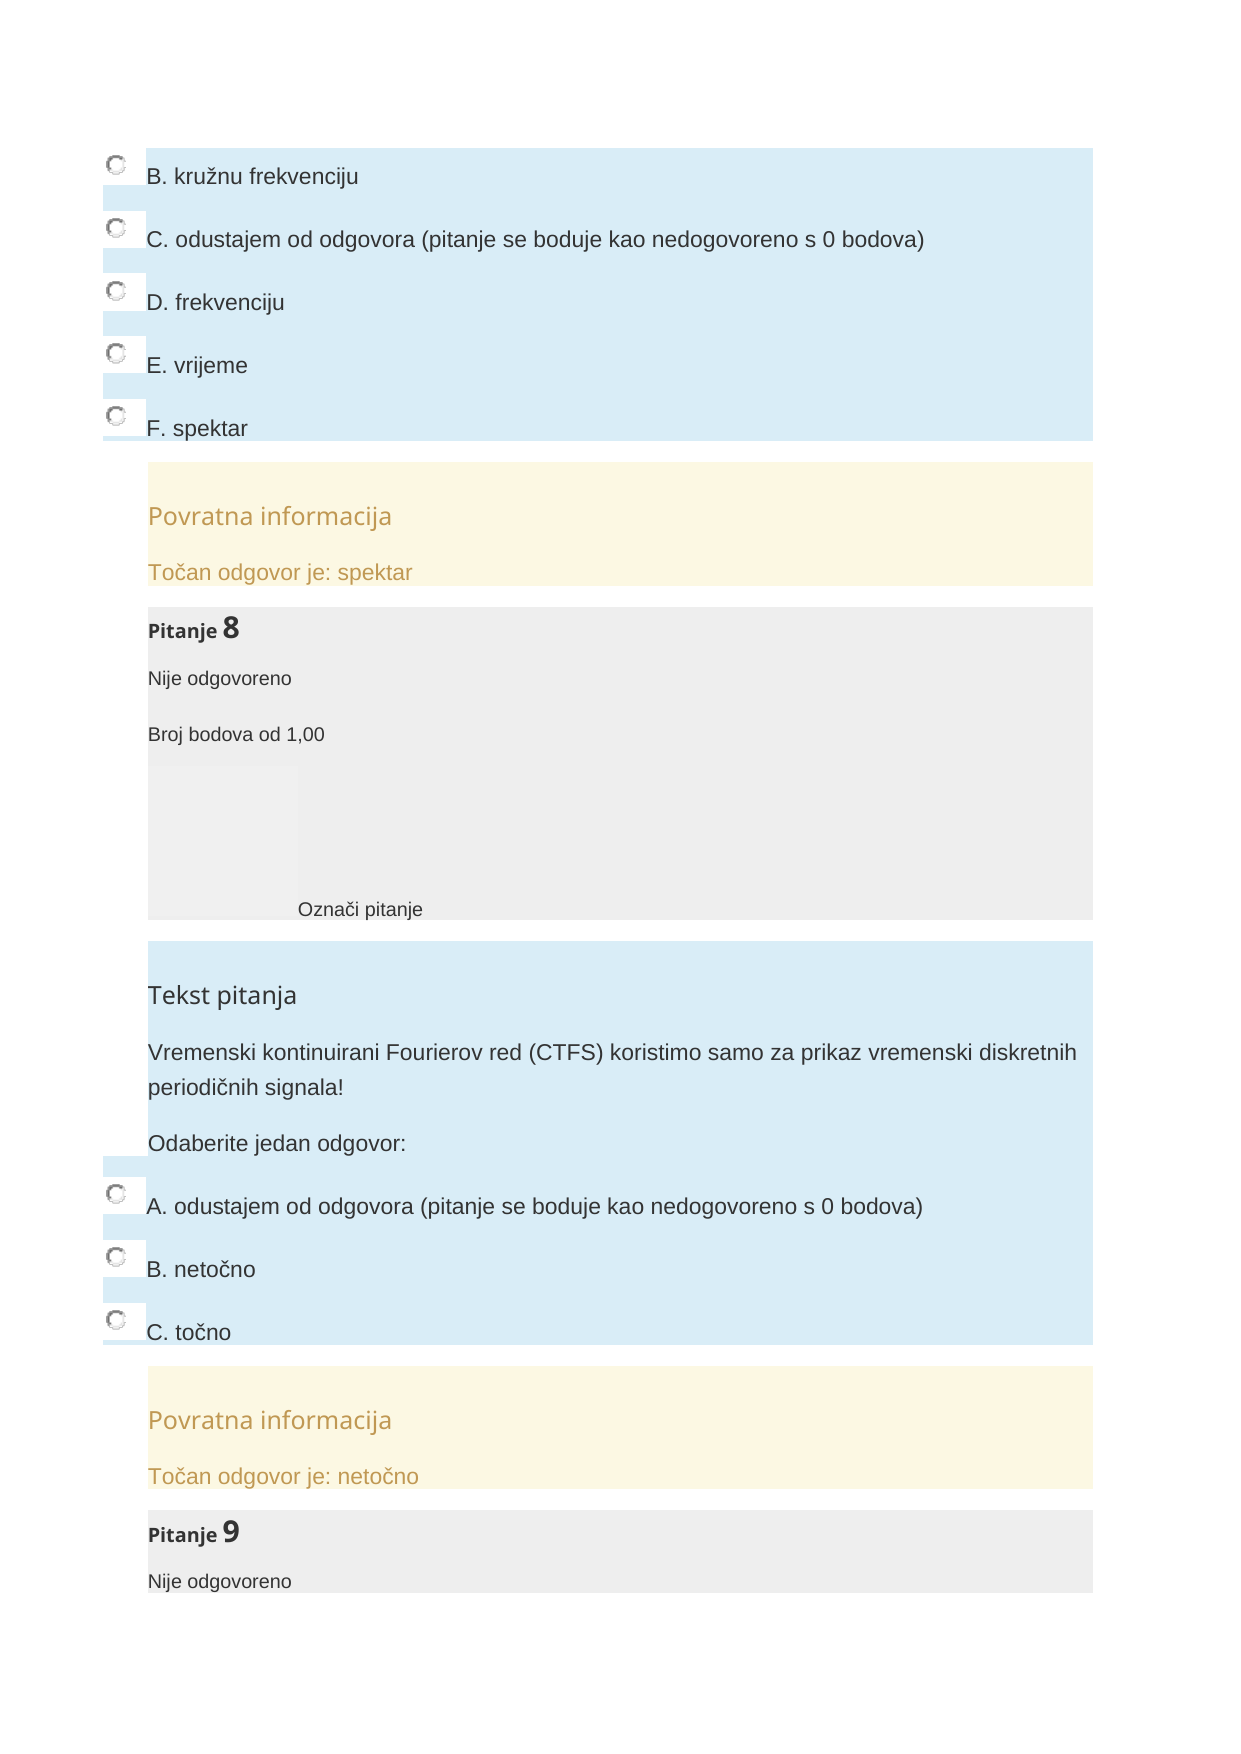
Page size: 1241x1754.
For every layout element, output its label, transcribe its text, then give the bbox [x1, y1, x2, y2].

text Vremenski kontinuirani Fourierov red (CTFS) koristimo samo za prikaz vremenski diskretnih periodičnih signala! [148, 1029, 1093, 1100]
subtitle Pitanje 8 [148, 607, 1093, 648]
text Nije odgovoreno [148, 1557, 1093, 1593]
text Nije odgovoreno [148, 654, 1093, 689]
text B. kružnu frekvenciju [103, 148, 1093, 190]
text Odaberite jedan odgovor: [148, 1121, 1093, 1156]
text F. spektar [103, 399, 1093, 441]
text Točan odgovor je: netočno [148, 1454, 1093, 1489]
text Označi pitanje [148, 766, 1093, 920]
text C. odustajem od odgovora (pitanje se boduje kao nedogovoreno s 0 bodova) [103, 211, 1093, 253]
text E. vrijeme [103, 336, 1093, 378]
text Broj bodova od 1,00 [148, 710, 1093, 745]
text C. točno [103, 1303, 1093, 1345]
subtitle Povratna informacija [148, 462, 1093, 533]
text A. odustajem od odgovora (pitanje se boduje kao nedogovoreno s 0 bodova) [103, 1177, 1093, 1219]
text D. frekvenciju [103, 273, 1093, 316]
text Točan odgovor je: spektar [148, 550, 1093, 586]
subtitle Pitanje 9 [148, 1510, 1093, 1551]
subtitle Povratna informacija [148, 1366, 1093, 1436]
subtitle Tekst pitanja [148, 941, 1093, 1012]
text B. netočno [103, 1240, 1093, 1282]
